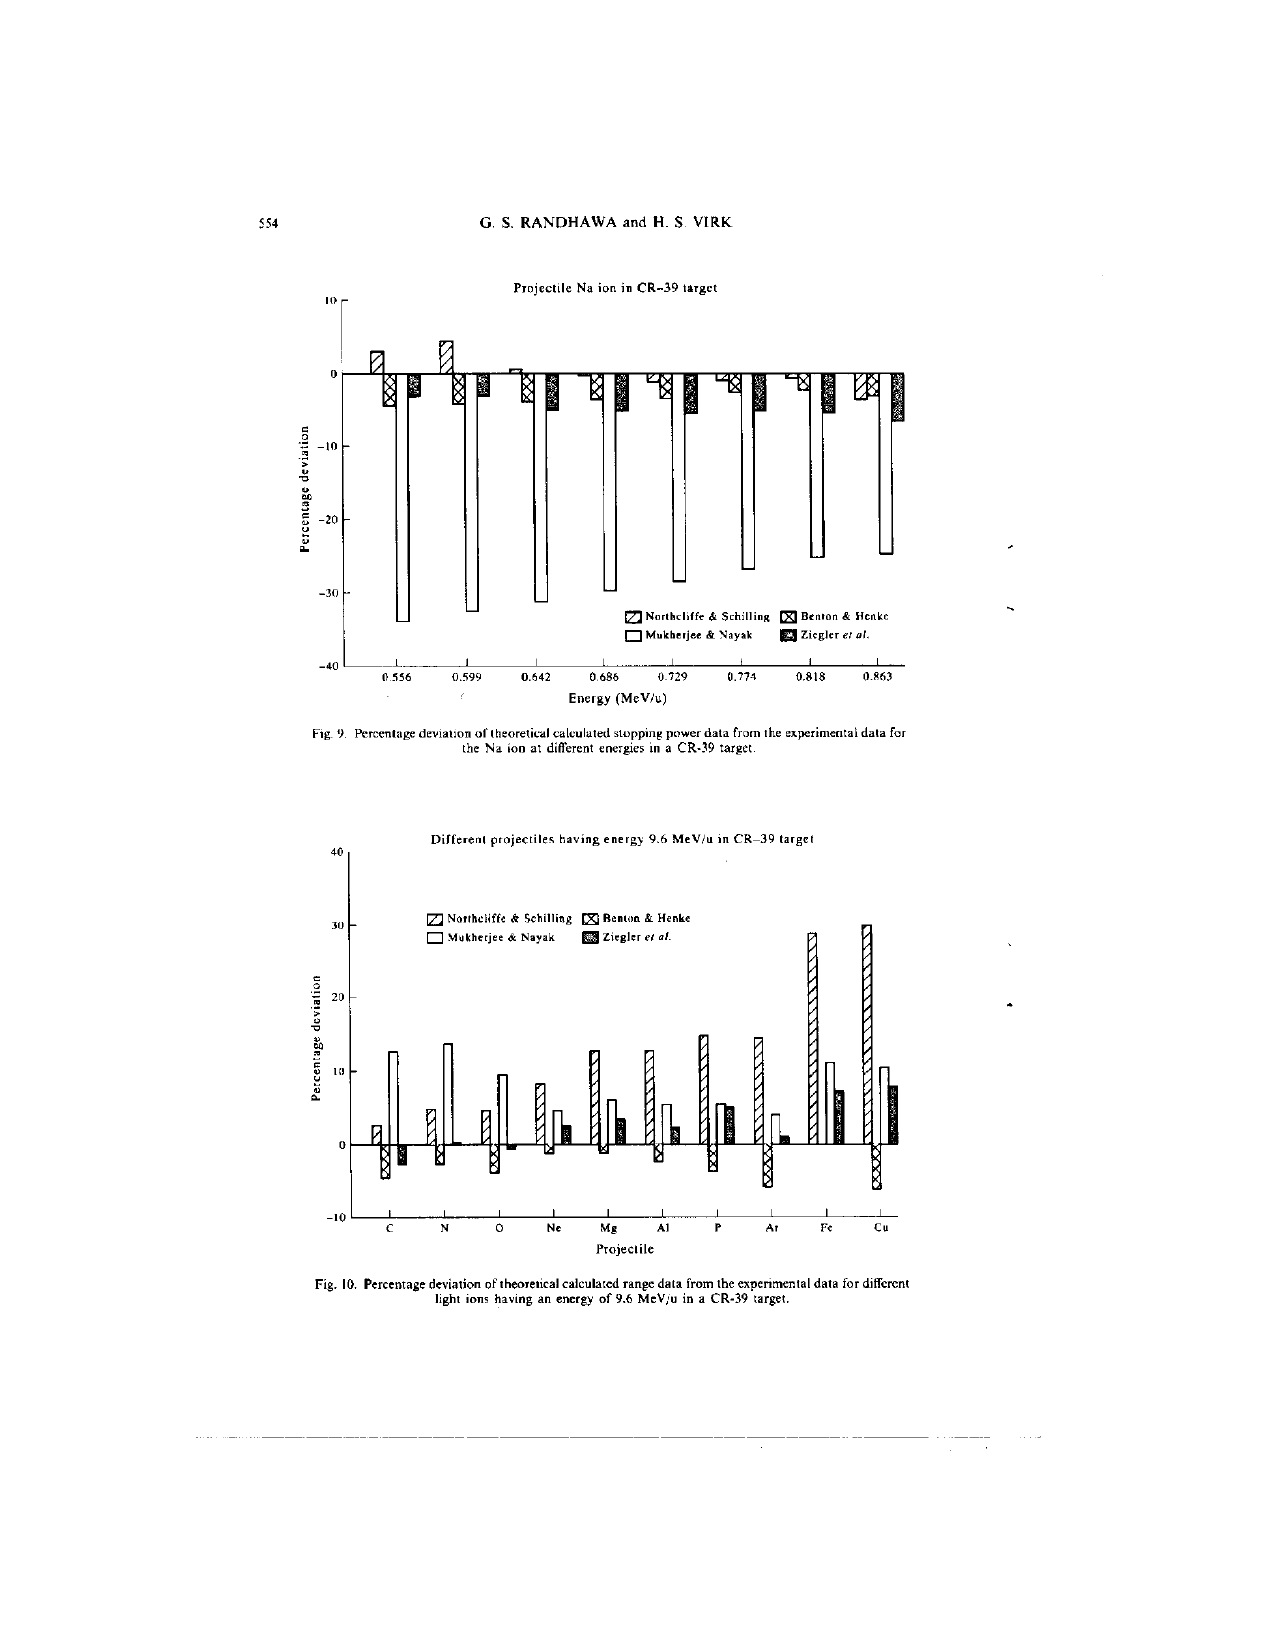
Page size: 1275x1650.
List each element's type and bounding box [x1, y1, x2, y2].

picture [150, 150, 1125, 1453]
